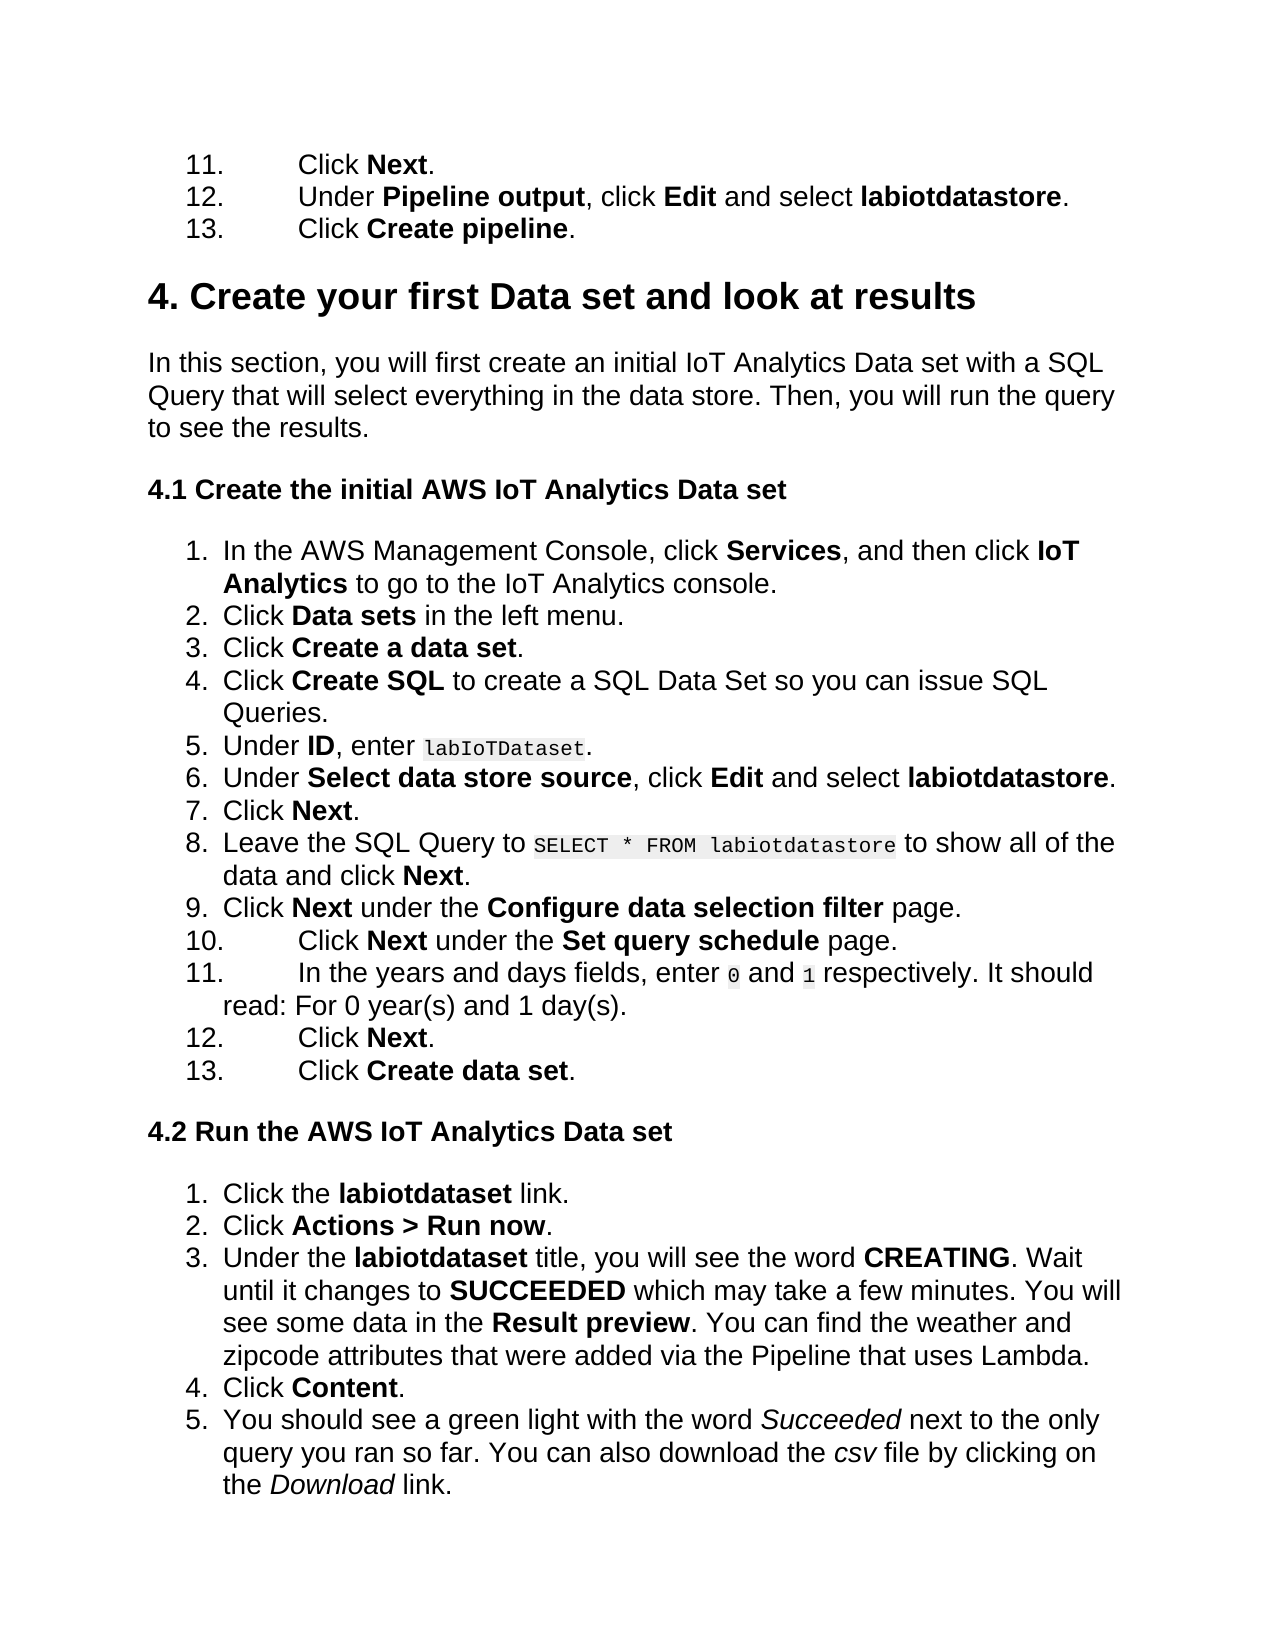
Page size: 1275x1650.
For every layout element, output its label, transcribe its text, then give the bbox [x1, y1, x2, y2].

list Click Next. [185, 1021, 1127, 1053]
list Under ID, enter labIoTDataset. [185, 728, 1127, 761]
list Under Select data store source, click Edit and select labiotdatastore. [185, 761, 1127, 794]
text In this section, you will first create an initial IoT Analytics Data set with a SQL Query that will select everything in the data store. Then, you will run the query to see the results. [148, 346, 1127, 443]
list In the years and days fields, enter 0 and 1 respectively. It should read: For 0 year(s) and 1 day(s). [185, 956, 1127, 1021]
list Click Create data set. [185, 1053, 1127, 1086]
list Click Content. [185, 1371, 1127, 1403]
list Click Create pipeline. [185, 212, 1127, 245]
list Click Next under the Configure data selection filter page. [185, 891, 1127, 923]
list Under Pipeline output, click Edit and select labiotdatastore. [185, 180, 1127, 212]
list Leave the SQL Query to SELECT * FROM labiotdatastore to show all of the data and click Next. [185, 826, 1127, 891]
list In the AWS Management Console, click Services, and then click IoT Analytics to go to the IoT Analytics console. [185, 534, 1127, 599]
list Click Actions > Run now. [185, 1209, 1127, 1241]
list Click Create SQL to create a SQL Data Set so you can issue SQL Queries. [185, 664, 1127, 728]
list Click the labiotdataset link. [185, 1177, 1127, 1209]
text 4.2 Run the AWS IoT Analytics Data set [148, 1115, 1127, 1147]
list Click Data sets in the left menu. [185, 599, 1127, 631]
list Click Next. [185, 148, 1127, 180]
list You should see a green light with the word Succeeded next to the only query you ran so far. You can also download the csv file by clicking on the Download link. [185, 1403, 1127, 1501]
list Click Next under the Set query schedule page. [185, 923, 1127, 956]
text 4. Create your first Data set and look at results [148, 274, 1127, 317]
list Under the labiotdataset title, you will see the word CREATING. Wait until it changes to SUCCEEDED which may take a few minutes. You will see some data in the Result preview. You can find the weather and zipcode attributes that were added via the Pipeline that uses Lambda. [185, 1241, 1127, 1371]
list Click Create a data set. [185, 631, 1127, 664]
list Click Next. [185, 794, 1127, 826]
text 4.1 Create the initial AWS IoT Analytics Data set [148, 473, 1127, 505]
